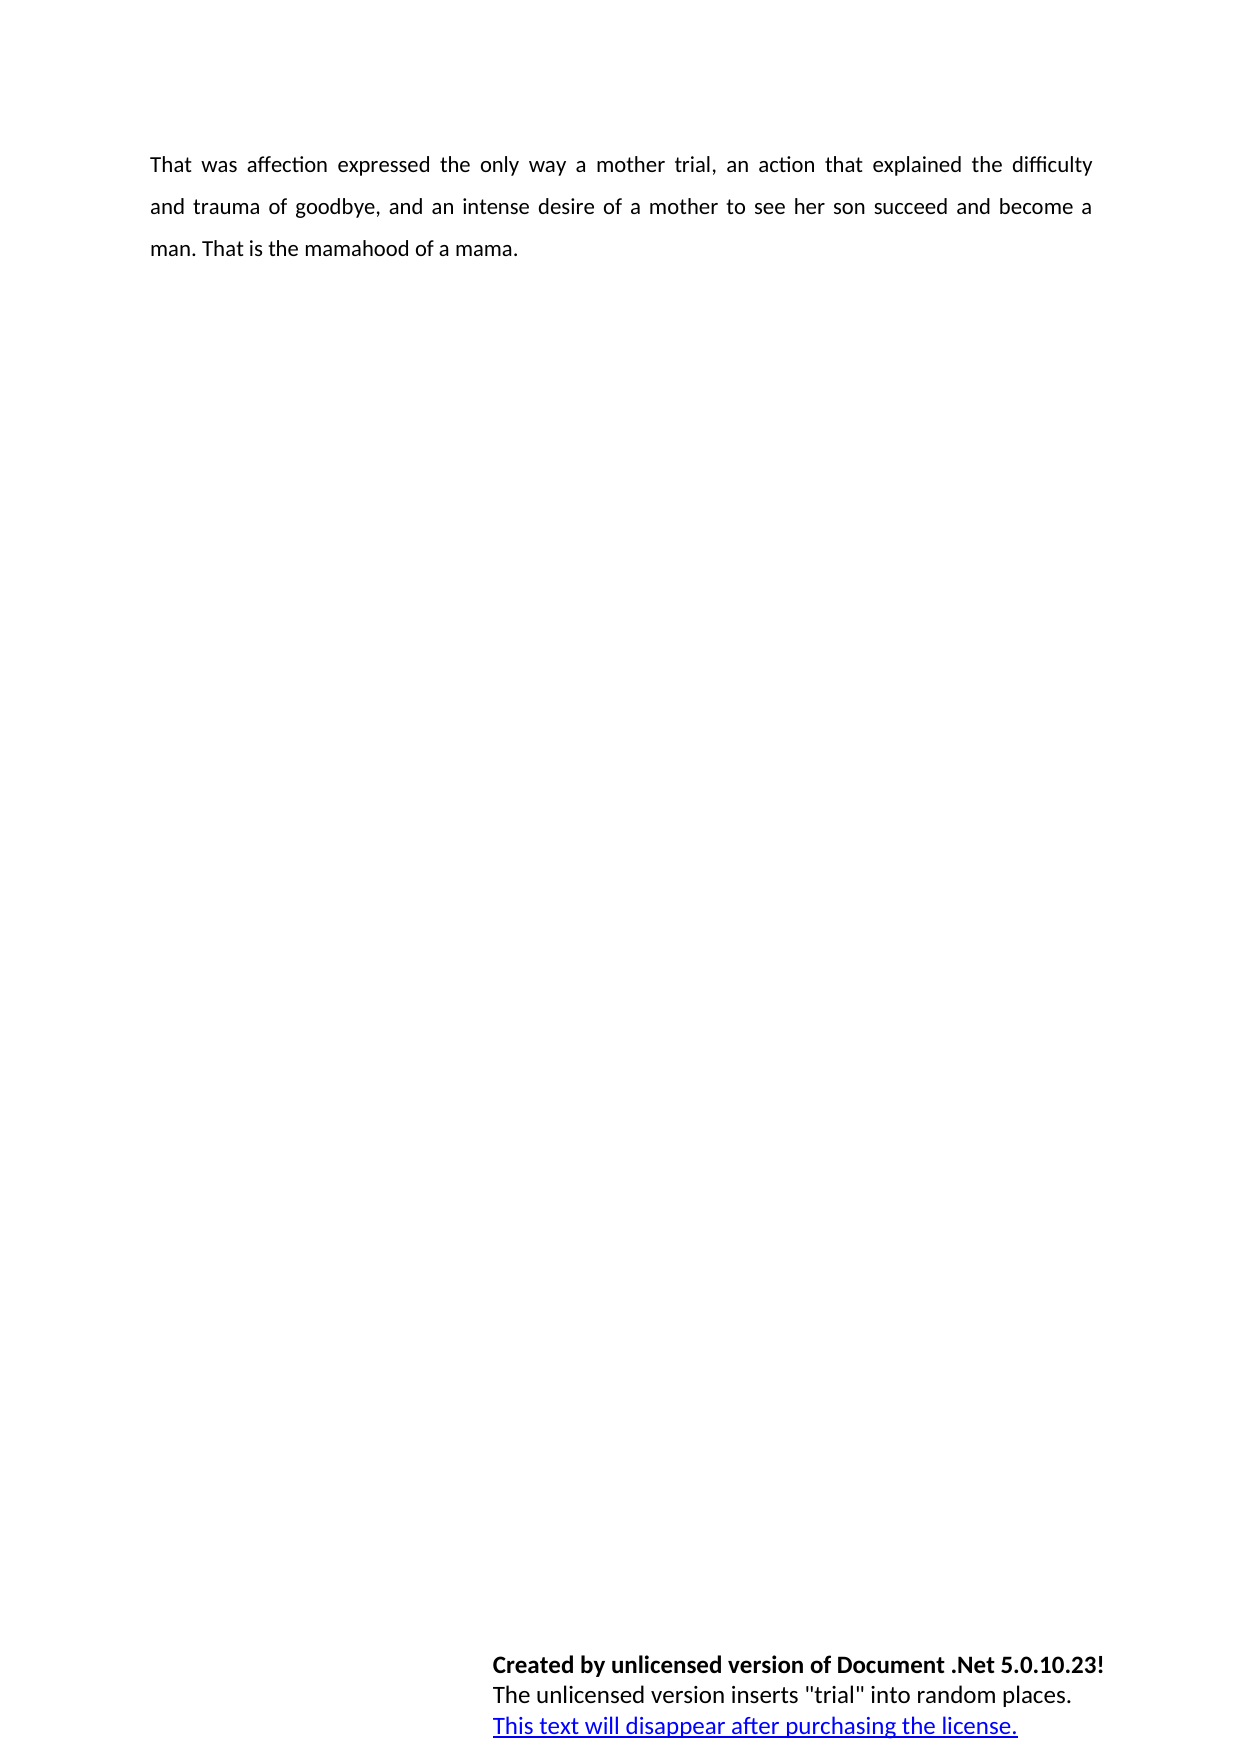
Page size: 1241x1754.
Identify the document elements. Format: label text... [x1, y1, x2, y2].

text That was affection expressed the only way a mother trial, an action that explained the difficulty and trauma of goodbye, and an intense desire of a mother to see her son succeed and become a man. That is the mamahood of a mama. [150, 150, 1092, 262]
